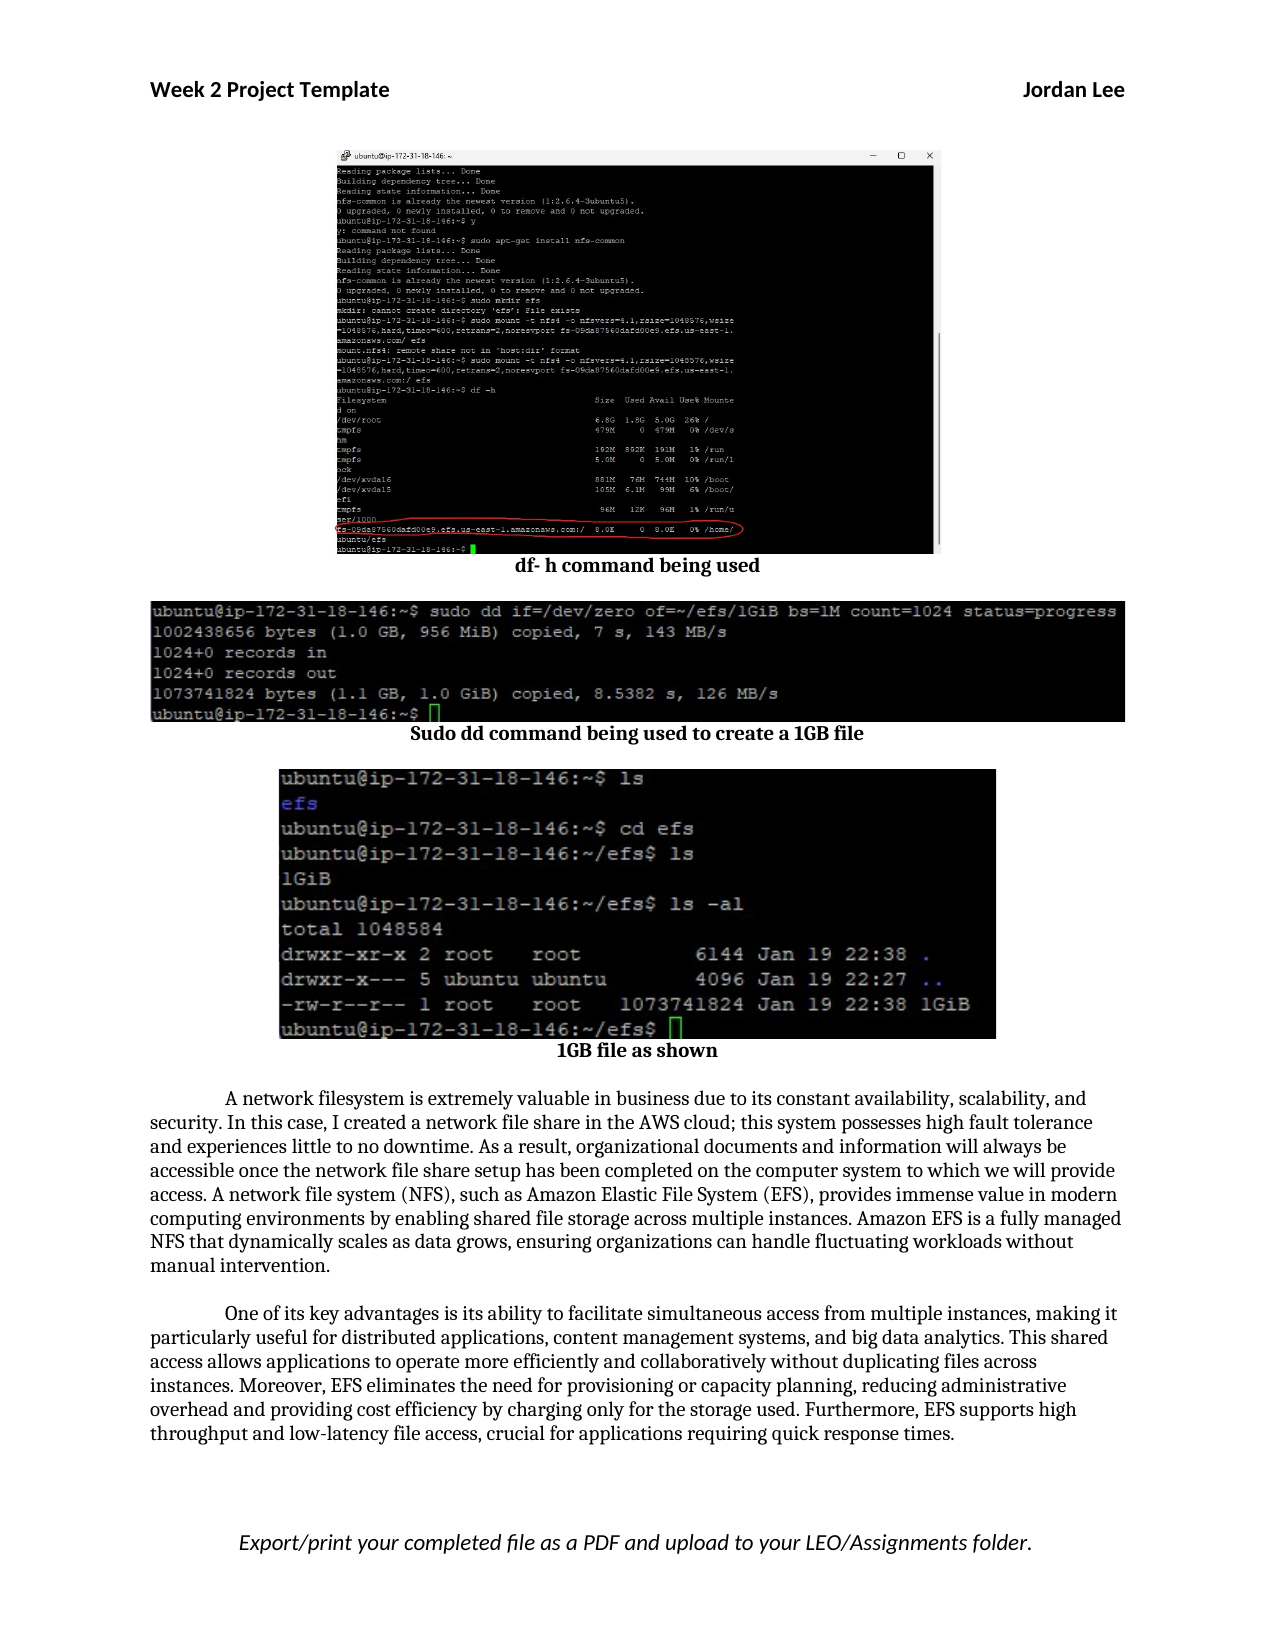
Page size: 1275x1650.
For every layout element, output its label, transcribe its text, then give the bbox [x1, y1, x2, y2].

picture [150, 601, 1125, 722]
text df- h command being used [150, 553, 1125, 577]
text 1GB file as shown [150, 1038, 1125, 1062]
text One of its key advantages is its ability to facilitate simultaneous access from multiple instances, making it particularly useful for distributed applications, content management systems, and big data analytics. This shared access allows applications to operate more efficiently and collaboratively without duplicating files across instances. Moreover, EFS eliminates the need for provisioning or capacity planning, reducing administrative overhead and providing cost efficiency by charging only for the storage used. Furthermore, EFS supports high throughput and low-latency file access, crucial for applications requiring quick response times. [150, 1302, 1125, 1446]
text Sudo dd command being used to create a 1GB file [150, 722, 1125, 746]
text A network filesystem is extremely valuable in business due to its constant availability, scalability, and security. In this case, I created a network file share in the AWS cloud; this system possesses high fault tolerance and experiences little to no downtime. As a result, organizational documents and information will always be accessible once the network file share setup has been completed on the computer system to which we will provide access. A network file system (NFS), such as Amazon Elastic File System (EFS), provides immense value in modern computing environments by enabling shared file storage across multiple instances. Amazon EFS is a fully managed NFS that dynamically scales as data grows, ensuring organizations can handle fluctuating workloads without manual intervention. [150, 1086, 1125, 1278]
picture [333, 150, 942, 554]
picture [278, 769, 997, 1039]
